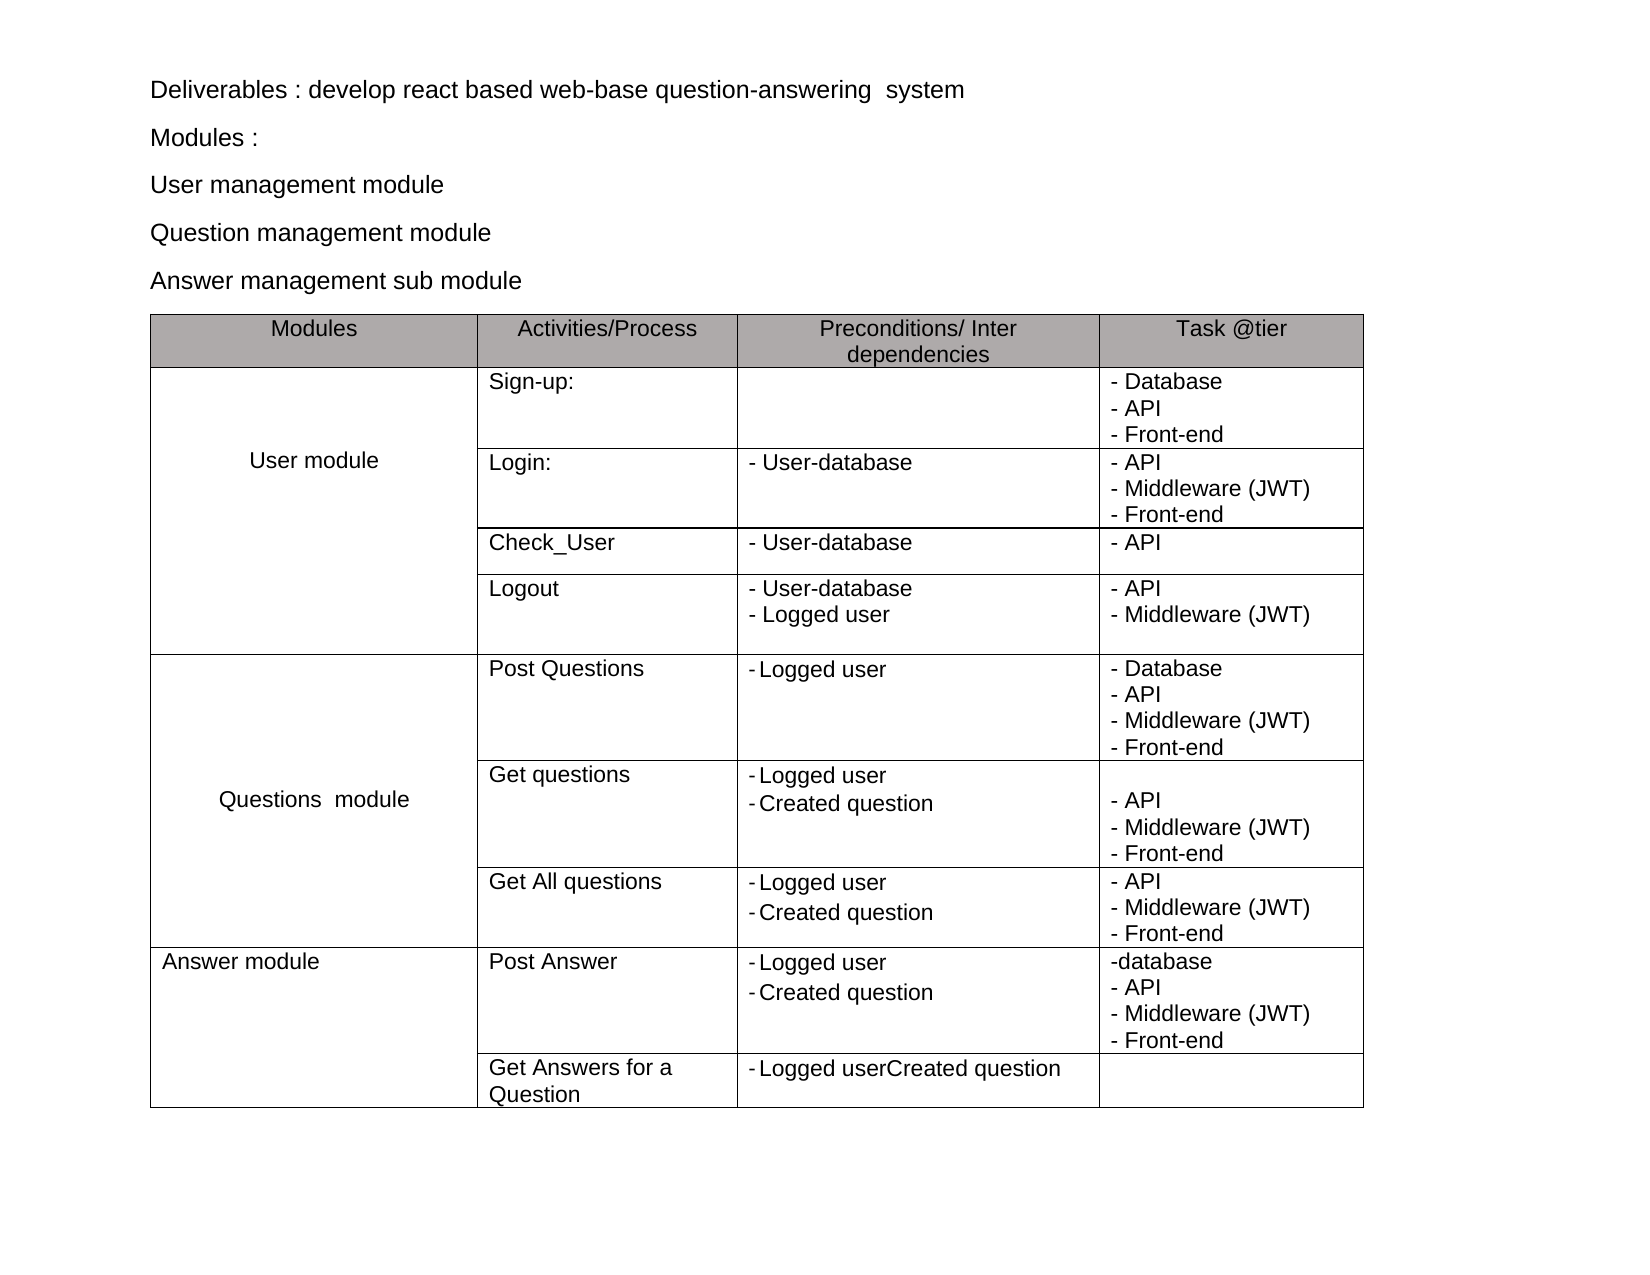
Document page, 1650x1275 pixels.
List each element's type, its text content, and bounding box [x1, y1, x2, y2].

text Answer management sub module [150, 266, 1500, 294]
table_cell Sign-up: [478, 368, 737, 447]
table_cell - Database - API - Middleware (JWT) - Front-end [1100, 655, 1363, 760]
table_header Preconditions/ Inter dependencies [738, 315, 1099, 367]
table_cell Questions module [151, 655, 477, 947]
table_cell Logged userCreated question [738, 1054, 1099, 1107]
table_cell - API [1100, 529, 1363, 573]
table_cell Logged user Created question [738, 761, 1099, 867]
text Deliverables : develop react based web-base question-answering system [150, 75, 1500, 104]
text Question management module [150, 218, 1500, 247]
table_cell Logout [478, 575, 737, 654]
table_cell Logged user Created question [738, 868, 1099, 947]
table_cell Answer module [151, 948, 477, 1107]
table_cell - API - Middleware (JWT) - Front-end [1100, 449, 1363, 527]
table_cell Check_User [478, 529, 737, 573]
table_cell - API - Middleware (JWT) - Front-end [1100, 868, 1363, 947]
table_header Modules [151, 315, 477, 367]
table_cell - API - Middleware (JWT) - Front-end [1100, 761, 1363, 867]
table_cell [1100, 1054, 1363, 1107]
table_header Task @tier [1100, 315, 1363, 367]
table_cell Get All questions [478, 868, 737, 947]
table_cell [738, 368, 1099, 447]
table_cell - User-database [738, 449, 1099, 527]
table_cell - User-database [738, 529, 1099, 573]
table_cell Post Answer [478, 948, 737, 1053]
table_cell Login: [478, 449, 737, 527]
table_cell Get questions [478, 761, 737, 867]
table_cell - API - Middleware (JWT) [1100, 575, 1363, 654]
table_cell Get Answers for a Question [478, 1054, 737, 1107]
table_header Activities/Process [478, 315, 737, 367]
table_cell User module [151, 368, 477, 654]
table_cell - User-database - Logged user [738, 575, 1099, 654]
table_cell -database - API - Middleware (JWT) - Front-end [1100, 948, 1363, 1053]
table_cell - Database - API - Front-end [1100, 368, 1363, 447]
text Modules : [150, 123, 1500, 151]
table_cell Logged user Created question [738, 948, 1099, 1053]
text User management module [150, 170, 1500, 199]
table_cell Post Questions [478, 655, 737, 760]
table_cell Logged user [738, 655, 1099, 760]
